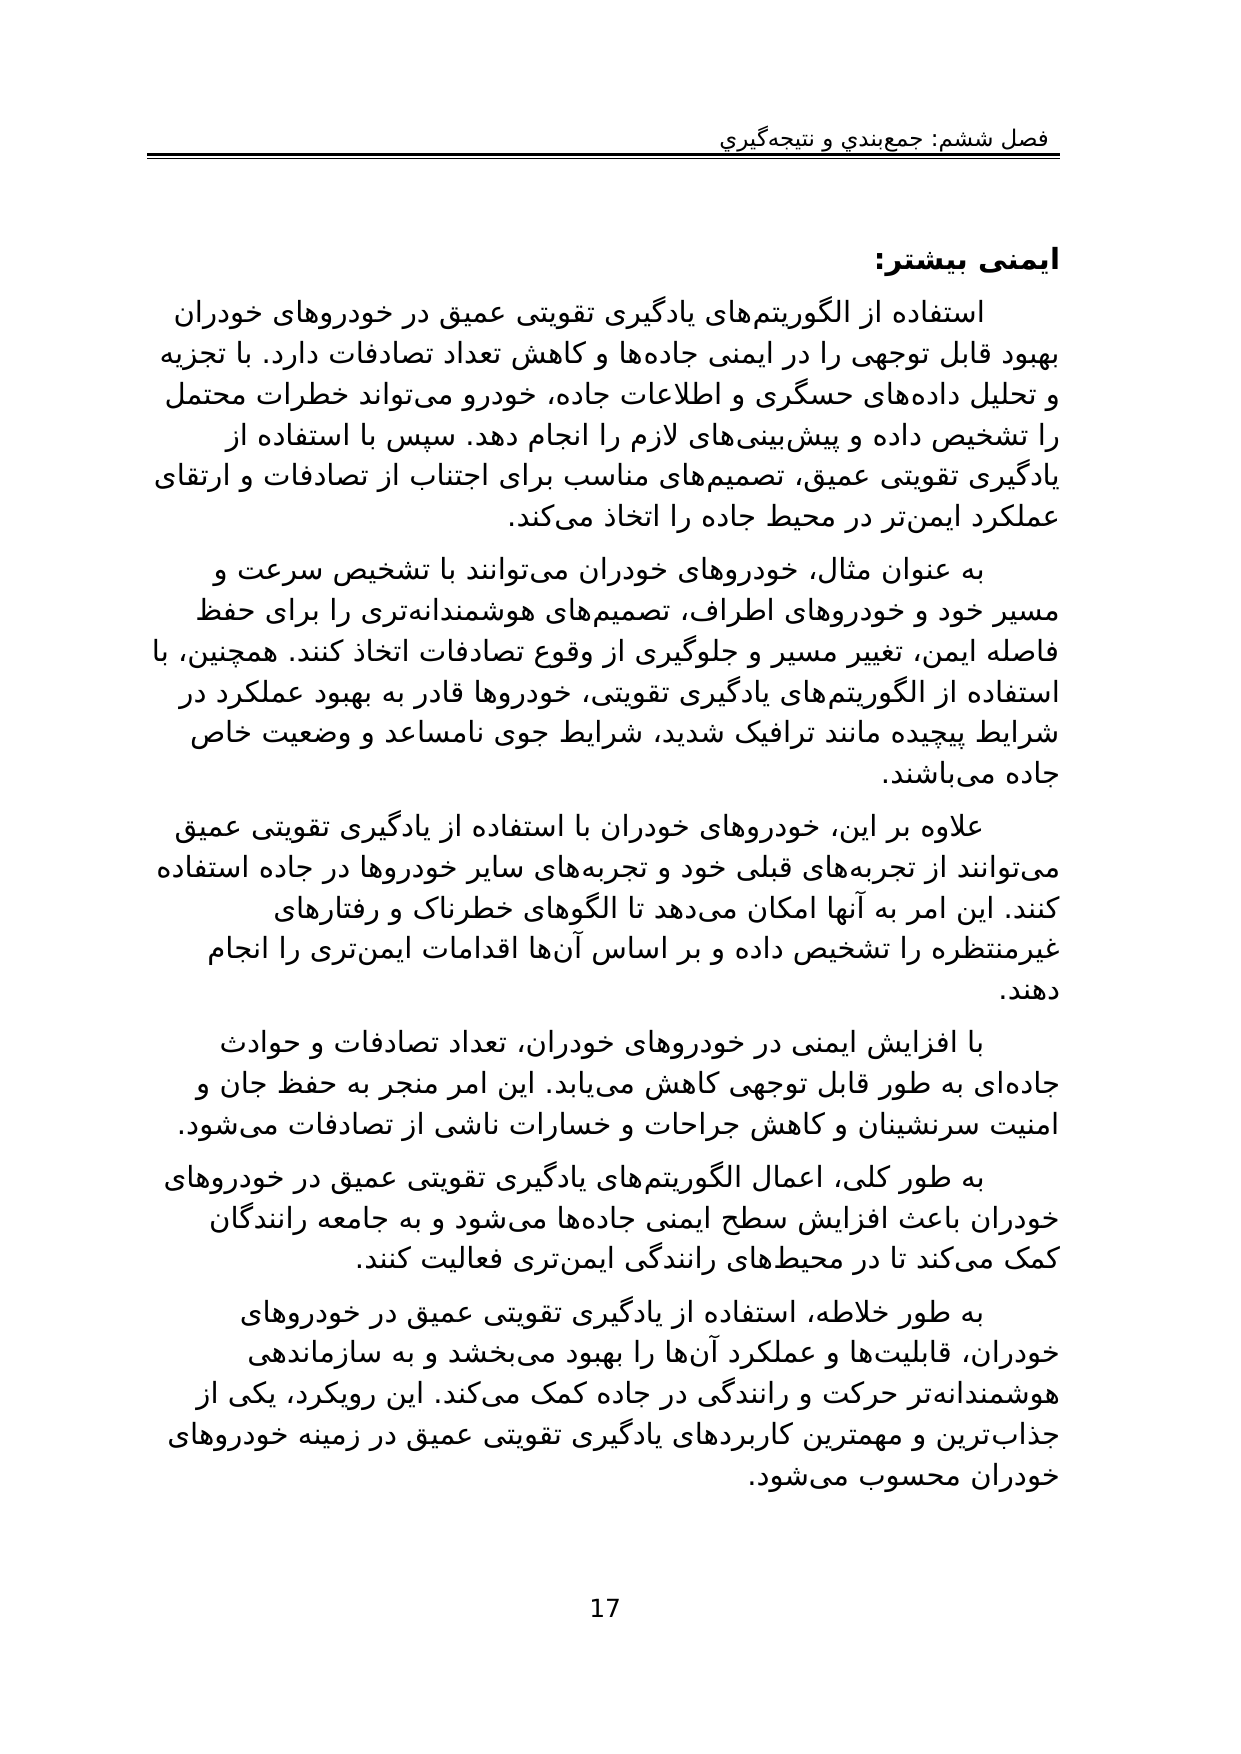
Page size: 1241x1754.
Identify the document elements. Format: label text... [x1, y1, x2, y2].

text ایمنی بیشتر: [150, 243, 1060, 277]
text با افزایش ایمنی در خودروهای خودران، تعداد تصادفات و حوادث جاده‌ای به طور قابل توجهی کاهش می‌یابد. این امر منجر به حفظ جان و امنیت سرنشینان و کاهش جراحات و خسارات ناشی از تصادفات می‌شود. [150, 1026, 1060, 1141]
text علاوه بر این، خودروهای خودران با استفاده از یادگیری تقویتی عمیق می‌توانند از تجربه‌های قبلی خود و تجربه‌های سایر خودروها در جاده استفاده کنند. این امر به آنها امکان می‌دهد تا الگوهای خطرناک و رفتارهای غیرمنتظره را تشخیص داده و بر اساس آن‌ها اقدامات ایمن‌تری را انجام دهند. [150, 809, 1060, 1006]
text به عنوان مثال، خودروهای خودران می‌توانند با تشخیص سرعت و مسیر خود و خودروهای اطراف، تصمیم‌های هوشمندانه‌تری را برای حفظ فاصله ایمن، تغییر مسیر و جلوگیری از وقوع تصادفات اتخاذ کنند. همچنین، با استفاده از الگوریتم‌های یادگیری تقویتی، خودروها قادر به بهبود عملکرد در شرایط پیچیده مانند ترافیک شدید، شرایط جوی نامساعد و وضعیت خاص جاده می‌باشند. [150, 553, 1060, 790]
text به طور کلی، اعمال الگوریتم‌های یادگیری تقویتی عمیق در خودروهای خودران باعث افزایش سطح ایمنی جاده‌ها می‌شود و به جامعه رانندگان کمک می‌کند تا در محیط‌های رانندگی ایمن‌تری فعالیت کنند. [150, 1160, 1060, 1276]
text استفاده از الگوریتم‌های یادگیری تقویتی عمیق در خودروهای خودران بهبود قابل توجهی را در ایمنی جاده‌ها و کاهش تعداد تصادفات دارد. با تجزیه و تحلیل داده‌های حسگری و اطلاعات جاده، خودرو می‌تواند خطرات محتمل را تشخیص داده و پیش‌بینی‌های لازم را انجام دهد. سپس با استفاده از یادگیری تقویتی عمیق، تصمیم‌های مناسب برای اجتناب از تصادفات و ارتقای عملکرد ایمن‌تر در محیط جاده را اتخاذ می‌کند. [150, 296, 1060, 533]
text به طور خلاطه، استفاده از یادگیری تقویتی عمیق در خودروهای خودران، قابلیت‌ها و عملکرد آن‌ها را بهبود می‌بخشد و به سازماندهی هوشمندانه‌تر حرکت و رانندگی در جاده کمک می‌کند. این رویکرد، یکی از جذاب‌ترین و مهمترین کاربردهای یادگیری تقویتی عمیق در زمینه خودروهای خودران محسوب می‌شود. [150, 1295, 1060, 1492]
